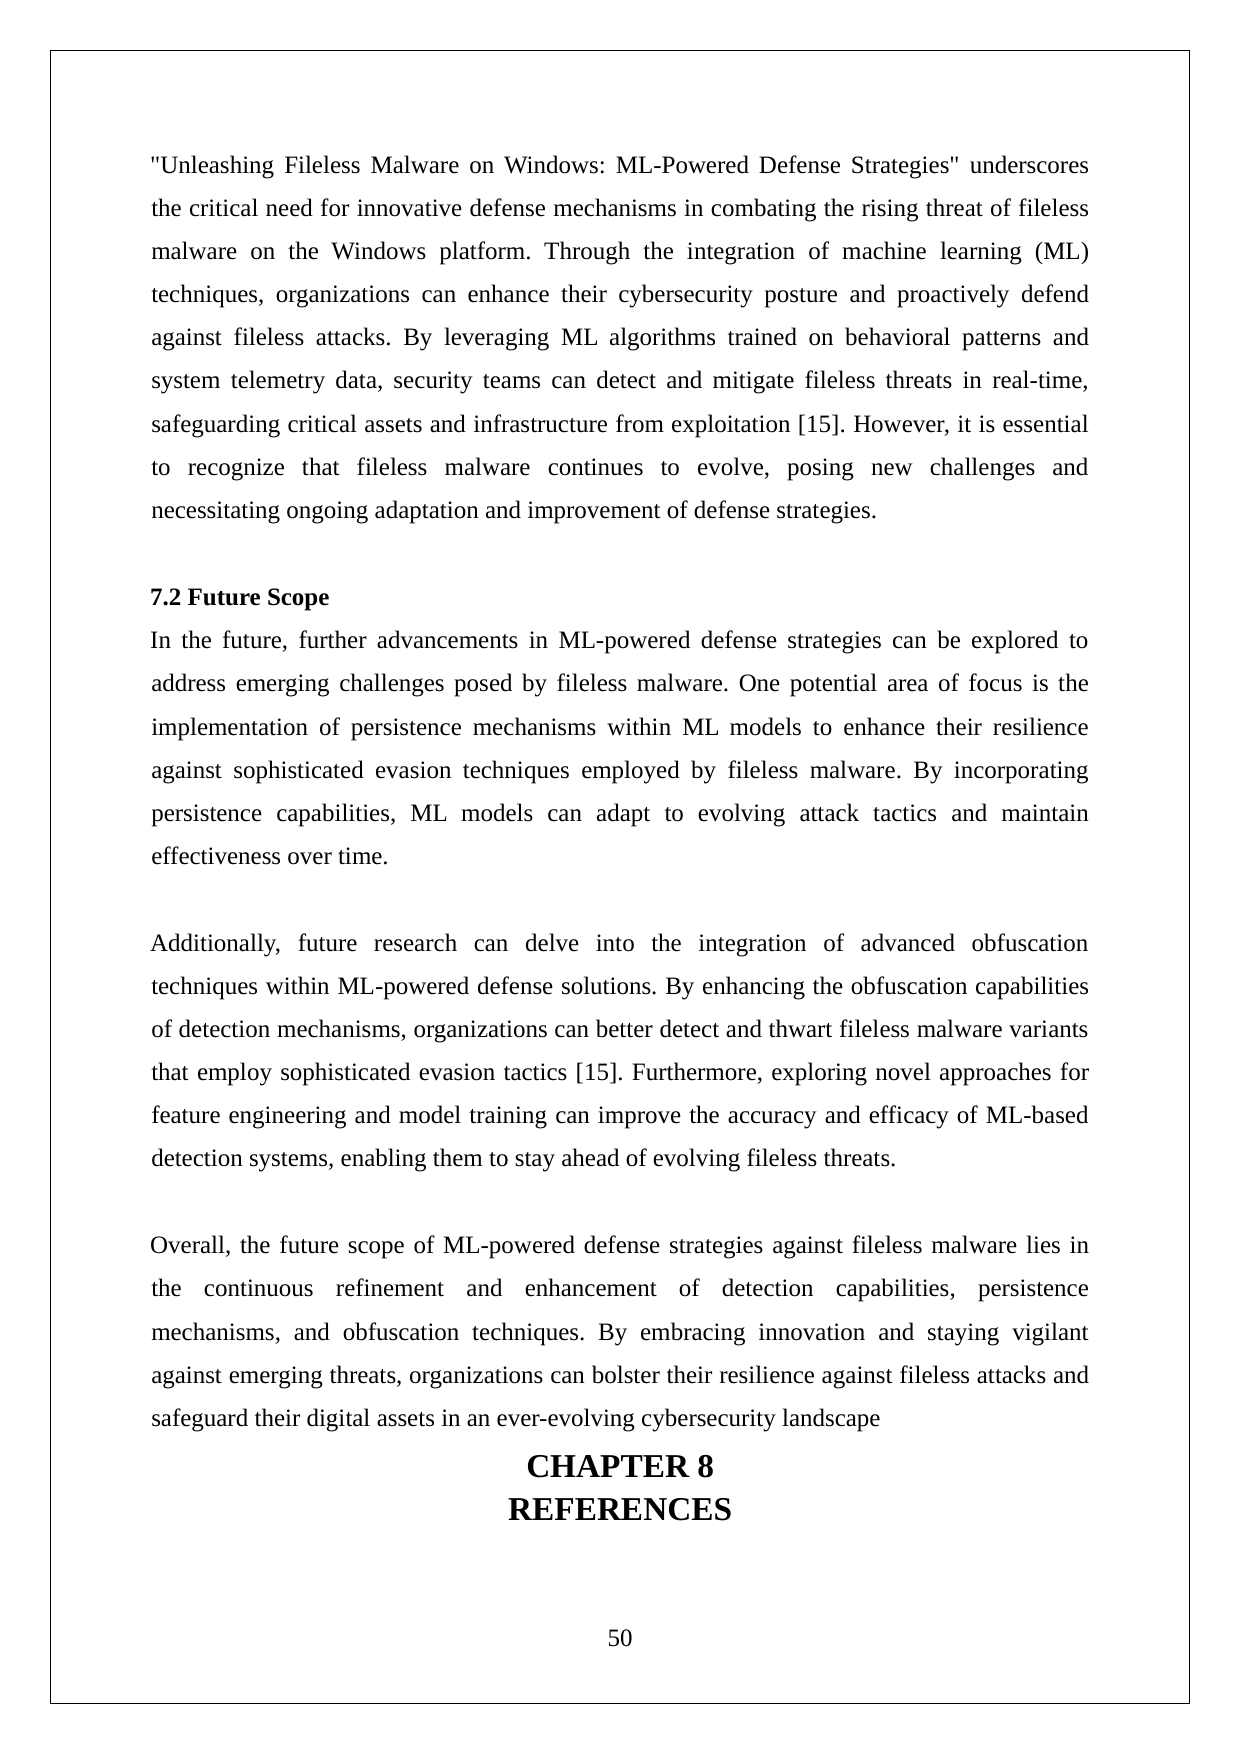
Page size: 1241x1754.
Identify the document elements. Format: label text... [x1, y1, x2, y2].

text 7.2 Future Scope [150, 582, 1090, 611]
text In the future, further advancements in ML-powered defense strategies can be explored to address emerging challenges posed by fileless malware. One potential area of focus is the implementation of persistence mechanisms within ML models to enhance their resilience against sophisticated evasion techniques employed by fileless malware. By incorporating persistence capabilities, ML models can adapt to evolving attack tactics and maintain effectiveness over time. [150, 625, 1090, 870]
text "Unleashing Fileless Malware on Windows: ML-Powered Defense Strategies" underscores the critical need for innovative defense mechanisms in combating the rising threat of fileless malware on the Windows platform. Through the integration of machine learning (ML) techniques, organizations can enhance their cybersecurity posture and proactively defend against fileless attacks. By leveraging ML algorithms trained on behavioral patterns and system telemetry data, security teams can detect and mitigate fileless threats in real-time, safeguarding critical assets and infrastructure from exploitation [15]. However, it is essential to recognize that fileless malware continues to evolve, posing new challenges and necessitating ongoing adaptation and improvement of defense strategies. [150, 150, 1090, 524]
text CHAPTER 8 [150, 1446, 1090, 1484]
text Overall, the future scope of ML-powered defense strategies against fileless malware lies in the continuous refinement and enhancement of detection capabilities, persistence mechanisms, and obfuscation techniques. By embracing innovation and staying vigilant against emerging threats, organizations can bolster their resilience against fileless attacks and safeguard their digital assets in an ever-evolving cybersecurity landscape [150, 1230, 1090, 1432]
text REFERENCES [150, 1489, 1090, 1528]
text Additionally, future research can delve into the integration of advanced obfuscation techniques within ML-powered defense solutions. By enhancing the obfuscation capabilities of detection mechanisms, organizations can better detect and thwart fileless malware variants that employ sophisticated evasion tactics [15]. Furthermore, exploring novel approaches for feature engineering and model training can improve the accuracy and efficacy of ML-based detection systems, enabling them to stay ahead of evolving fileless threats. [150, 928, 1090, 1172]
